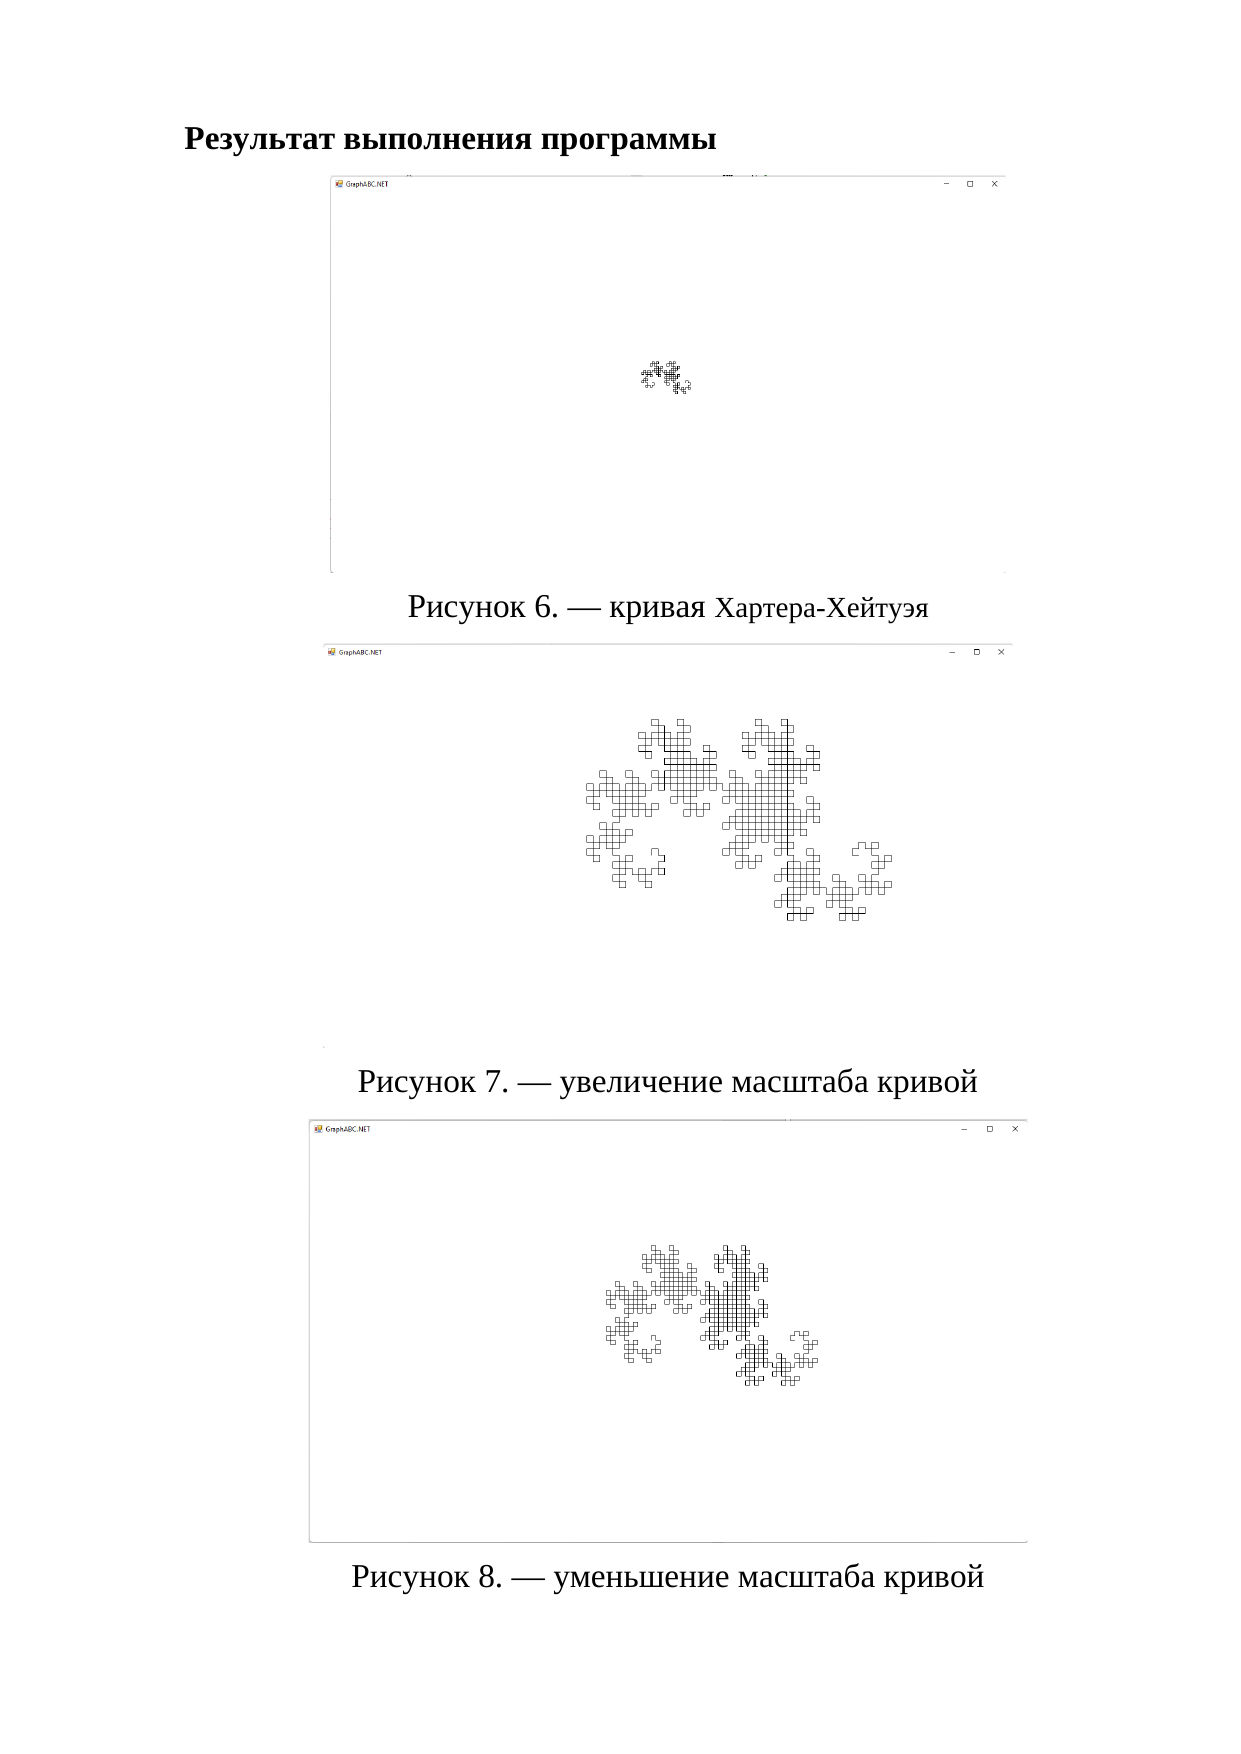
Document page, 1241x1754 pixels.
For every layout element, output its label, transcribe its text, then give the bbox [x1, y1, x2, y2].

picture [308, 1119, 1028, 1543]
text Рисунок 7. — увеличение масштаба кривой [184, 1062, 1152, 1100]
picture [323, 643, 1013, 1048]
text Результат выполнения программы [184, 118, 1152, 156]
picture [330, 175, 1006, 573]
text Рисунок 6. — кривая Хартера-Хейтуэя [184, 586, 1152, 624]
text Рисунок 8. — уменьшение масштаба кривой [184, 1556, 1152, 1595]
